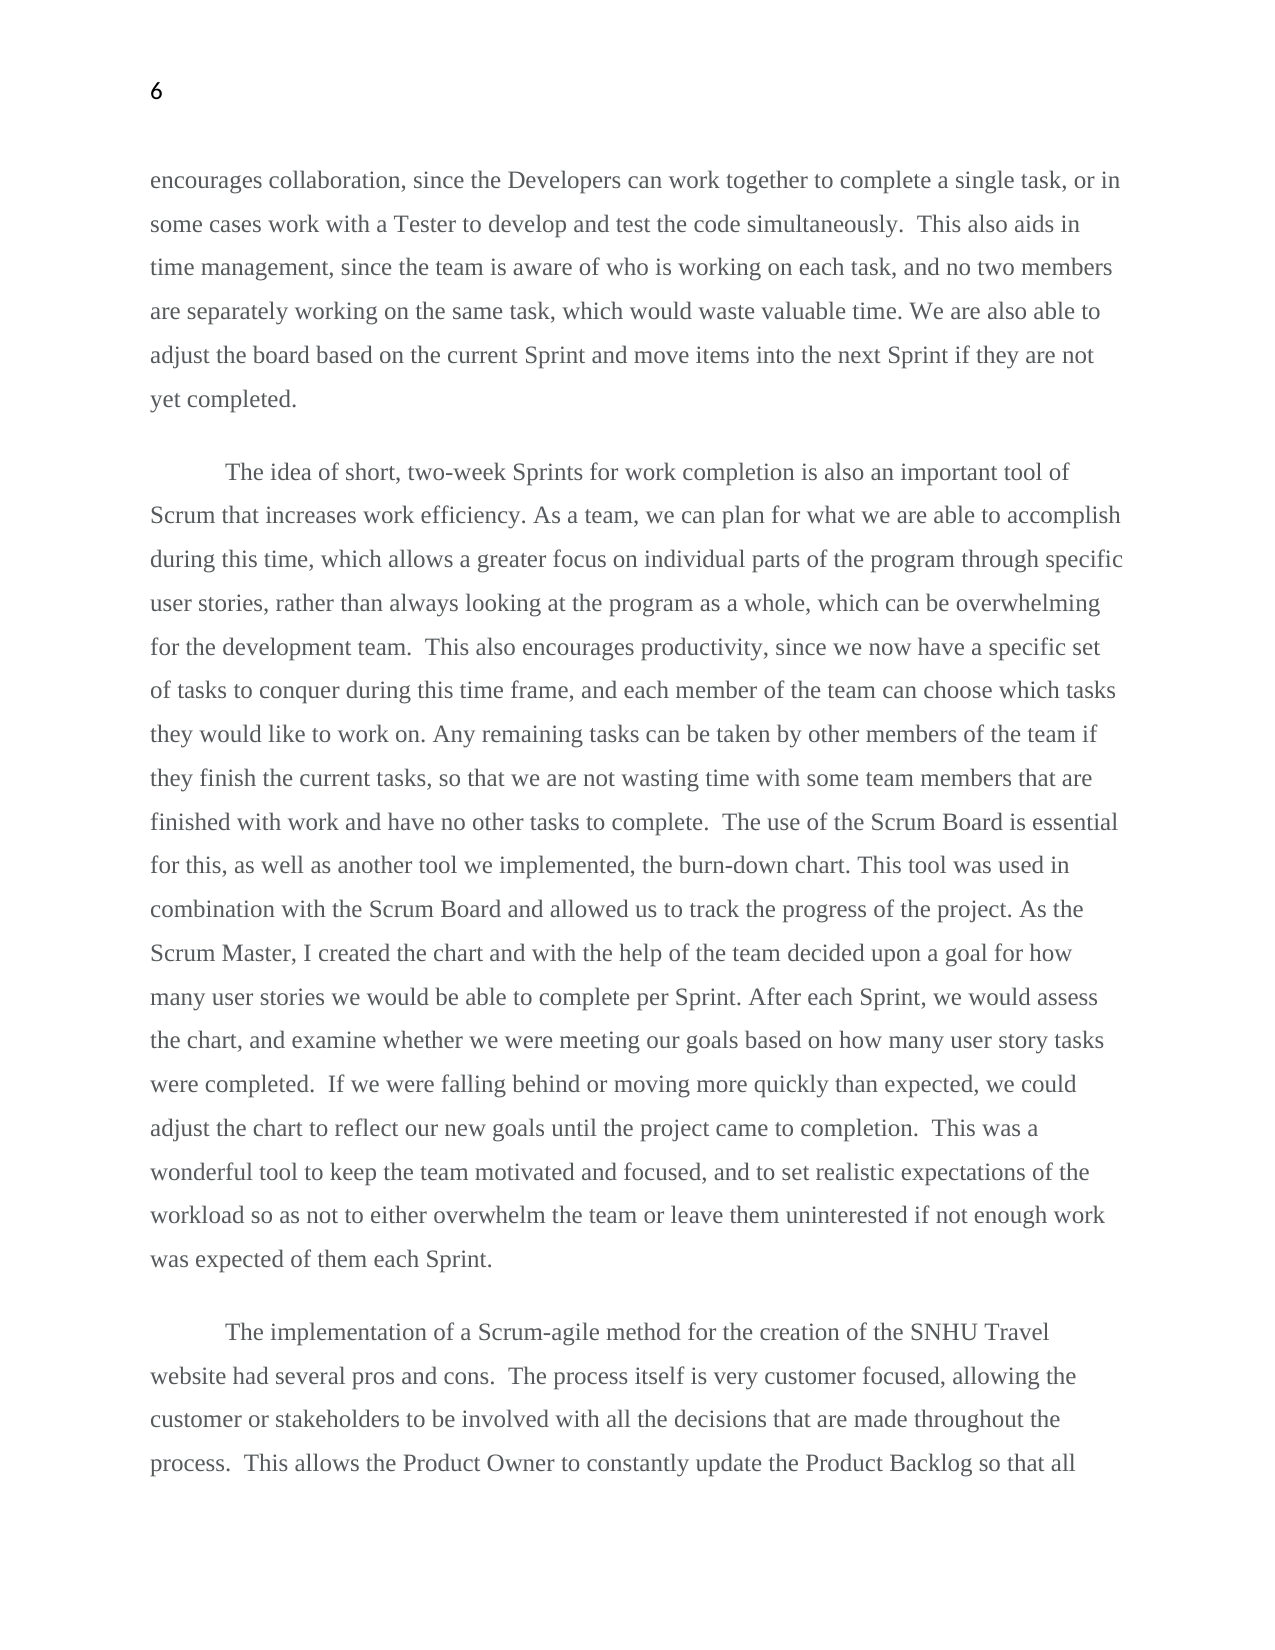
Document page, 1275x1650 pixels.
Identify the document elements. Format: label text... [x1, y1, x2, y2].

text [150, 150, 1125, 412]
text The idea of short, two-week Sprints for work completion is also an important tool of Scrum that increases work efficiency. As a team, we can plan for what we are able to accomplish during this time, which allows a greater focus on individual parts of the program through specific user stories, rather than always looking at the program as a whole, which can be overwhelming for the development team. This also encourages productivity, since we now have a specific set of tasks to conquer during this time frame, and each member of the team can choose which tasks they would like to work on. Any remaining tasks can be taken by other members of the team if they finish the current tasks, so that we are not wasting time with some team members that are finished with work and have no other tasks to complete. The use of the Scrum Board is essential for this, as well as another tool we implemented, the burn-down chart. This tool was used in combination with the Scrum Board and allowed us to track the progress of the project. As the Scrum Master, I created the chart and with the help of the team decided upon a goal for how many user stories we would be able to complete per Sprint. After each Sprint, we would assess the chart, and examine whether we were meeting our goals based on how many user story tasks were completed. If we were falling behind or moving more quickly than expected, we could adjust the chart to reflect our new goals until the project came to completion. This was a wonderful tool to keep the team motivated and focused, and to set realistic expectations of the workload so as not to either overwhelm the team or leave them uninterested if not enough work was expected of them each Sprint. [150, 442, 1125, 1273]
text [150, 1302, 1125, 1477]
